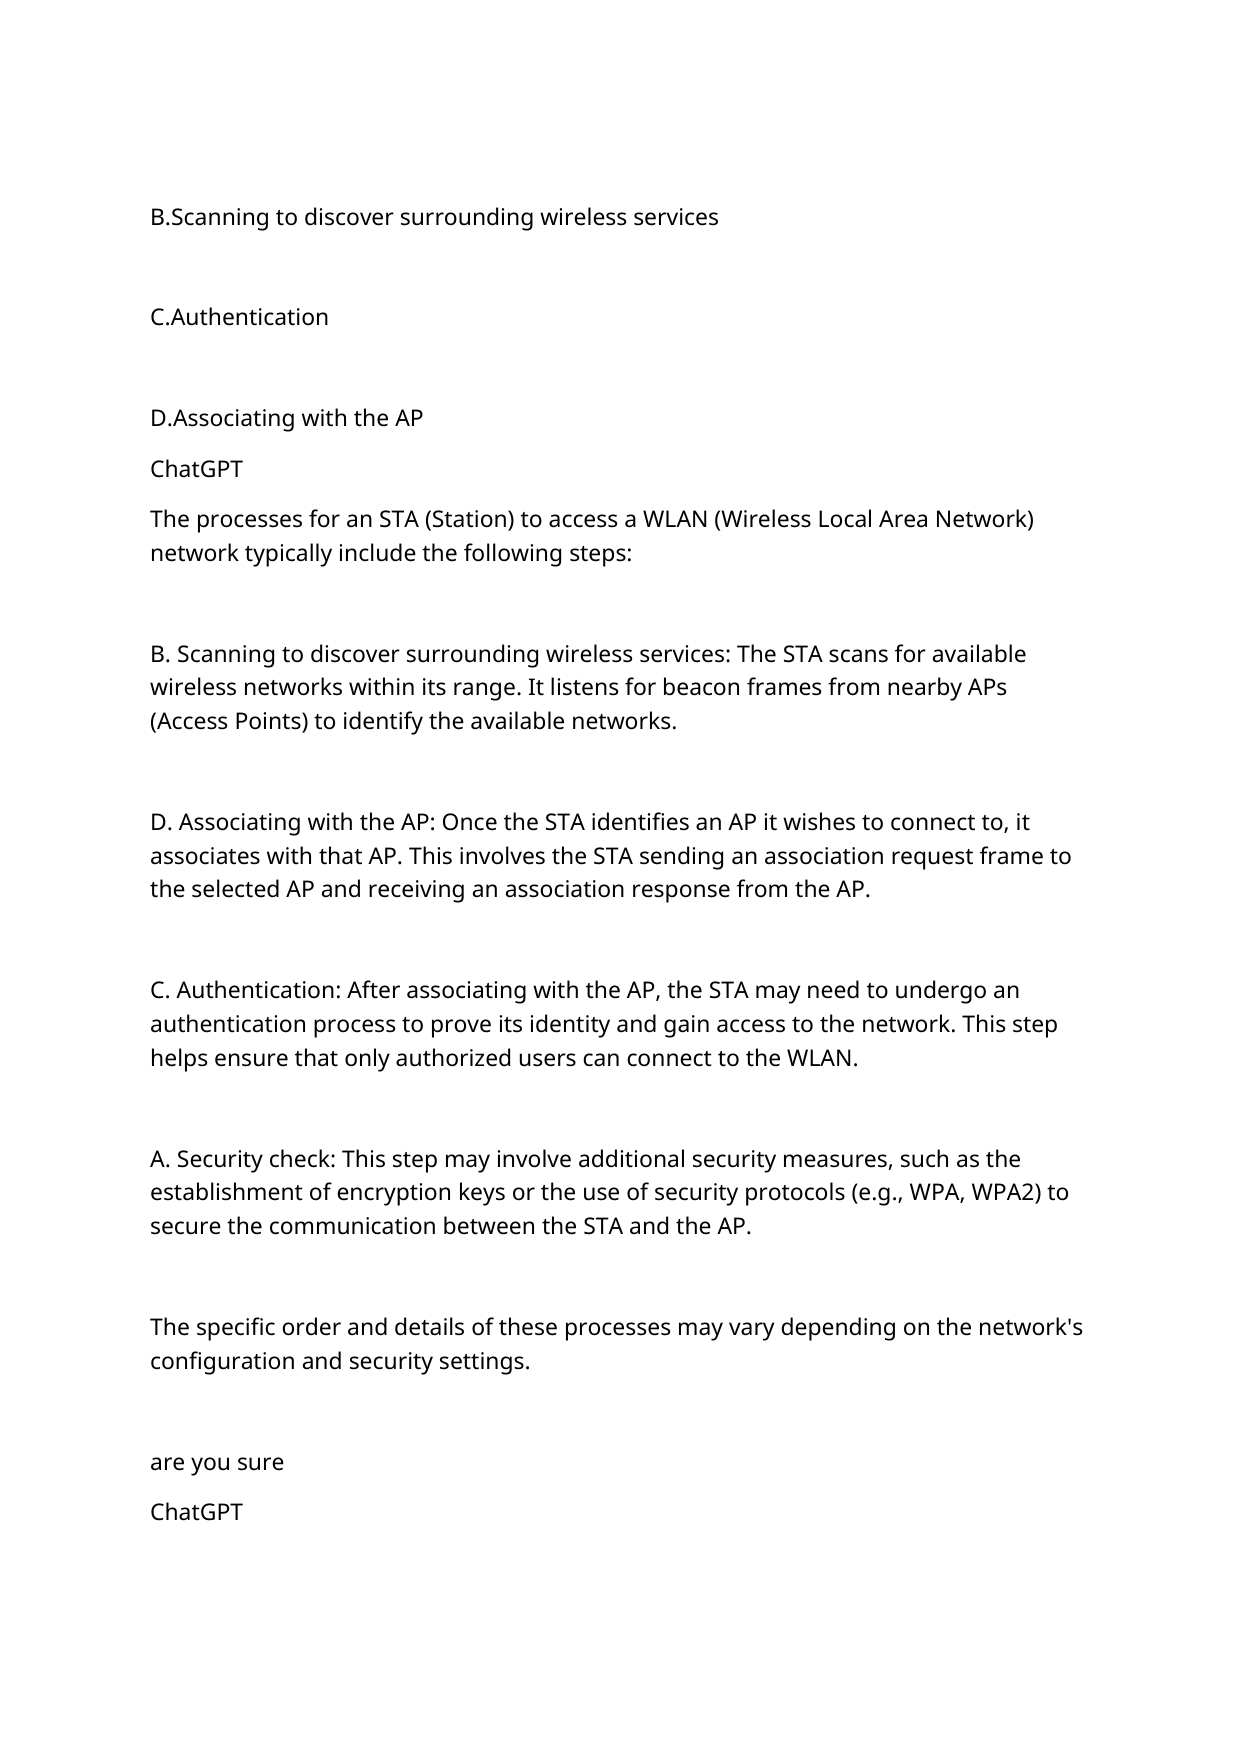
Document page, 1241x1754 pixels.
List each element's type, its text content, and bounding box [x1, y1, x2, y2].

text D.Associating with the AP [150, 402, 1090, 433]
text C. Authentication: After associating with the AP, the STA may need to undergo an authentication process to prove its identity and gain access to the network. This step helps ensure that only authorized users can connect to the WLAN. [150, 974, 1090, 1073]
text B. Scanning to discover surrounding wireless services: The STA scans for available wireless networks within its range. It listens for beacon frames from nearby APs (Access Points) to identify the available networks. [150, 637, 1090, 736]
text B.Scanning to discover surrounding wireless services [150, 200, 1090, 232]
text The specific order and details of these processes may vary depending on the network's configuration and security settings. [150, 1311, 1090, 1376]
text ChatGPT [150, 452, 1090, 484]
text ChatGPT [150, 1496, 1090, 1527]
text D. Associating with the AP: Once the STA identifies an AP it wishes to connect to, it associates with that AP. This involves the STA sending an association request frame to the selected AP and receiving an association response from the AP. [150, 806, 1090, 904]
text The processes for an STA (Station) to access a WLAN (Wireless Local Area Network) network typically include the following steps: [150, 503, 1090, 568]
text are you sure [150, 1445, 1090, 1477]
text A. Security check: This step may involve additional security measures, such as the establishment of encryption keys or the use of security protocols (e.g., WPA, WPA2) to secure the communication between the STA and the AP. [150, 1142, 1090, 1241]
text C.Authentication [150, 301, 1090, 332]
